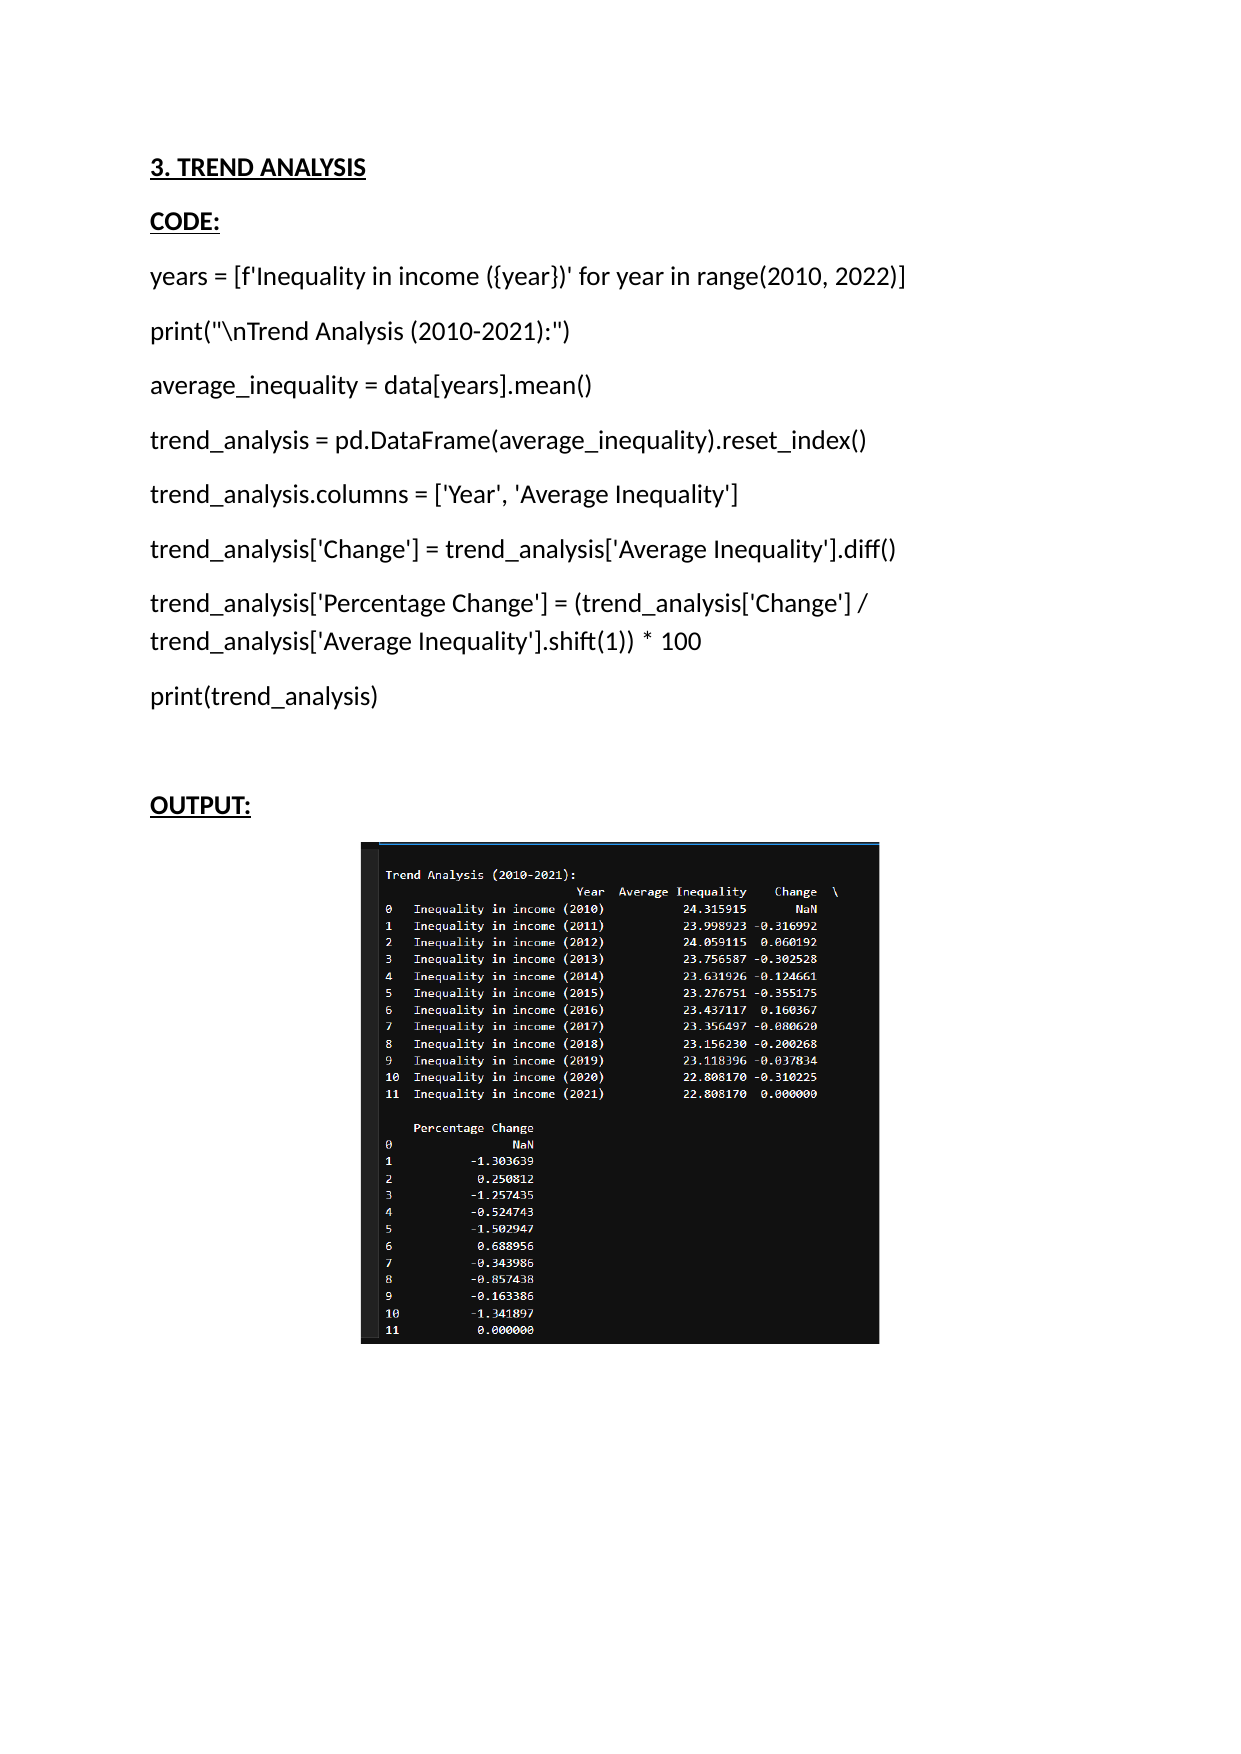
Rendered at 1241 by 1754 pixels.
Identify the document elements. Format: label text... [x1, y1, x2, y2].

text years = [f'Inequality in income ({year})' for year in range(2010, 2022)] [150, 259, 1090, 292]
text trend_analysis = pd.DataFrame(average_inequality).reset_index() [150, 423, 1090, 456]
text average_inequality = data[years].mean() [150, 368, 1090, 401]
text 3. TREND ANALYSIS [150, 150, 1090, 183]
text OUTPUT: [150, 788, 1090, 821]
text trend_analysis['Percentage Change'] = (trend_analysis['Change'] / trend_analysis['Average Inequality'].shift(1)) * 100 [150, 587, 1090, 658]
text trend_analysis.columns = ['Year', 'Average Inequality'] [150, 477, 1090, 511]
text CODE: [150, 204, 1090, 238]
text print("\nTrend Analysis (2010-2021):") [150, 314, 1090, 347]
picture [360, 842, 880, 1344]
text print(trend_analysis) [150, 679, 1090, 712]
text trend_analysis['Change'] = trend_analysis['Average Inequality'].diff() [150, 532, 1090, 565]
